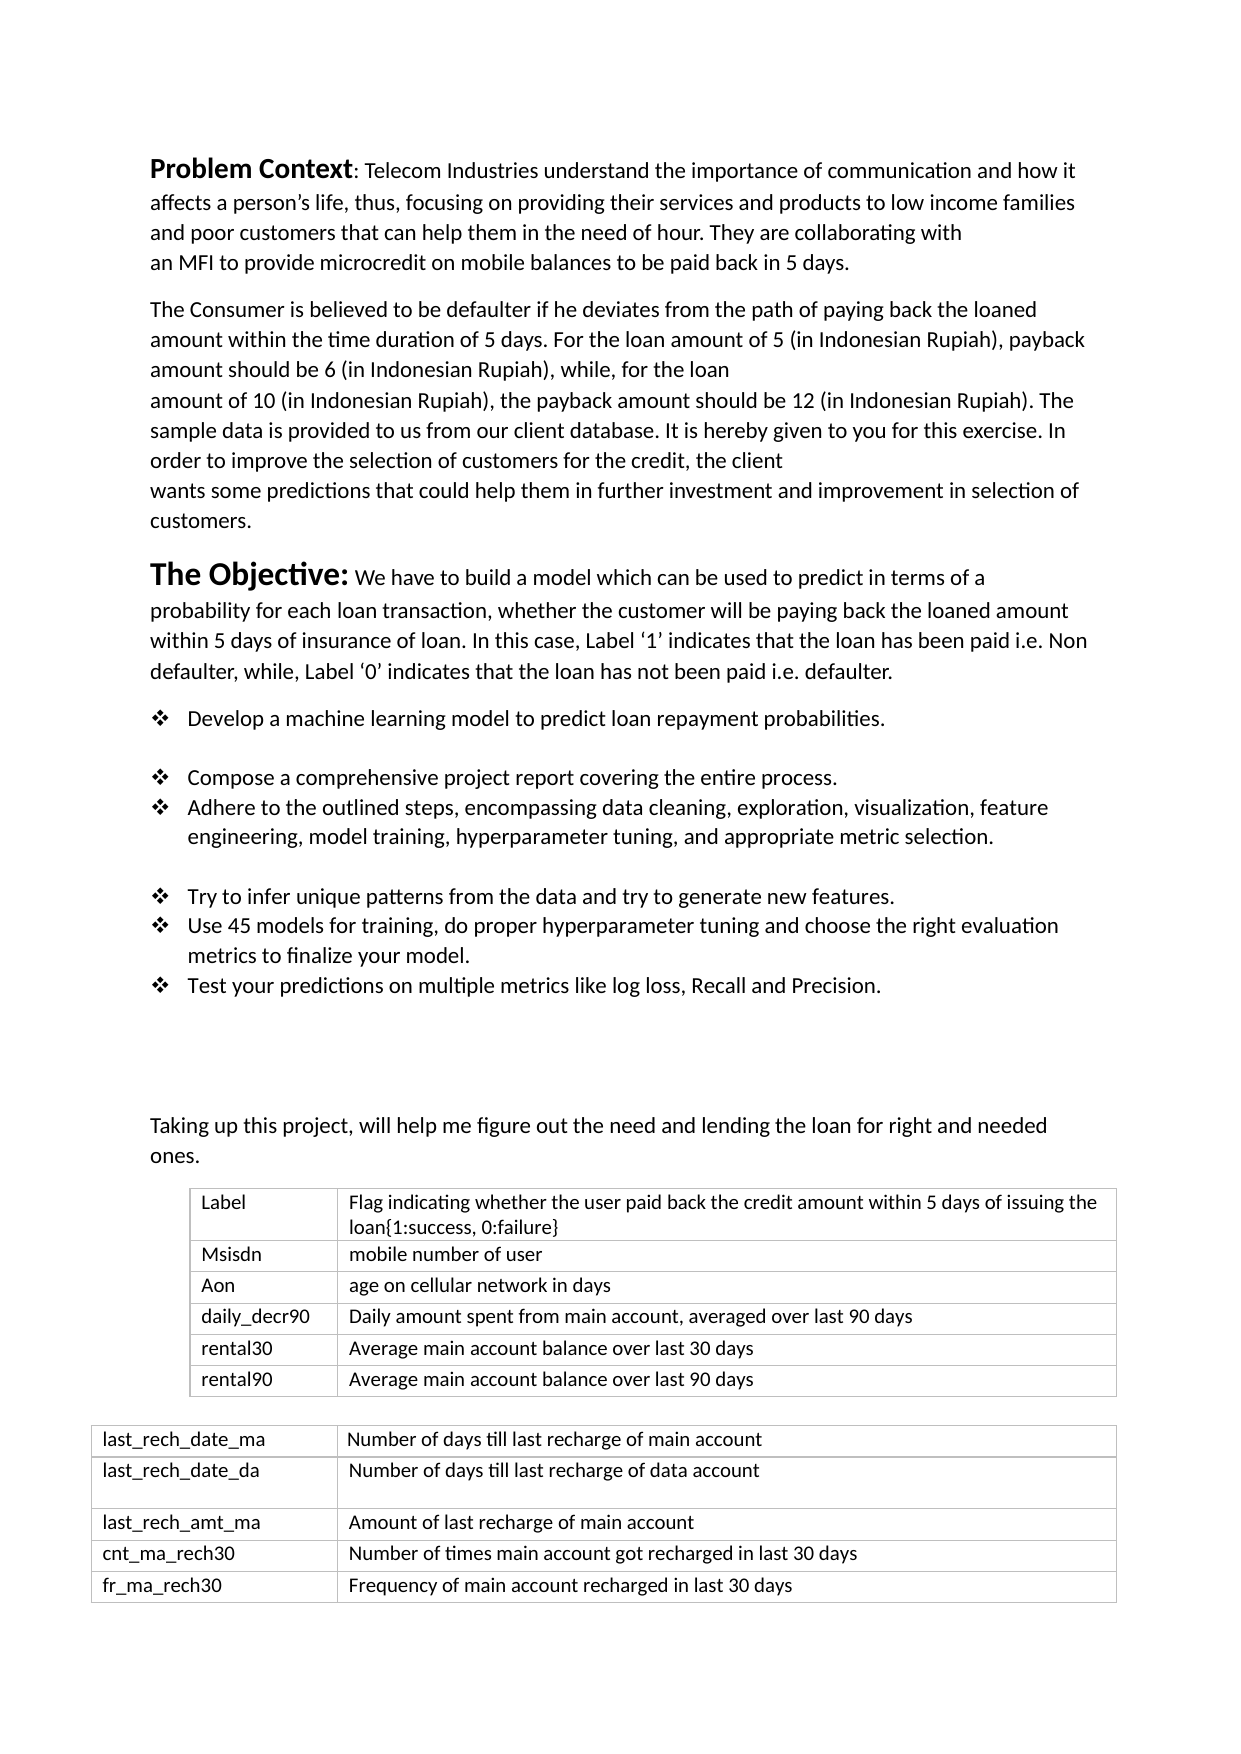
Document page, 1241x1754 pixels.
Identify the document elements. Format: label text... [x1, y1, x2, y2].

text The Consumer is believed to be defaulter if he deviates from the path of paying back the loaned amount within the time duration of 5 days. For the loan amount of 5 (in Indonesian Rupiah), payback amount should be 6 (in Indonesian Rupiah), while, for the loan amount of 10 (in Indonesian Rupiah), the payback amount should be 12 (in Indonesian Rupiah). The sample data is provided to us from our client database. It is hereby given to you for this exercise. In order to improve the selection of customers for the credit, the client wants some predictions that could help them in further investment and improvement in selection of customers. [150, 295, 1090, 534]
table_cell rental30 [191, 1335, 337, 1365]
list Try to infer unique patterns from the data and try to generate new features. [150, 882, 1090, 910]
list Use 45 models for training, do proper hyperparameter tuning and choose the right evaluation metrics to finalize your model. [150, 911, 1090, 969]
table_cell age on cellular network in days [338, 1272, 1116, 1302]
table_header last_rech_date_ma [92, 1426, 337, 1456]
table_cell rental90 [191, 1366, 337, 1396]
list Develop a machine learning model to predict loan repayment probabilities. [150, 704, 1090, 761]
list Test your predictions on multiple metrics like log loss, Recall and Precision. [150, 971, 1090, 999]
table_cell cnt_ma_rech30 [92, 1541, 337, 1571]
list Compose a comprehensive project report covering the entire process. [150, 763, 1090, 791]
text Taking up this project, will help me figure out the need and lending the loan for right and needed ones. [150, 1111, 1090, 1169]
text The Objective: We have to build a model which can be used to predict in terms of a probability for each loan transaction, whether the customer will be paying back the loaned amount within 5 days of insurance of loan. In this case, Label ‘1’ indicates that the loan has been paid i.e. Non defaulter, while, Label ‘0’ indicates that the loan has not been paid i.e. defaulter. [150, 553, 1090, 685]
table_cell Aon [191, 1272, 337, 1302]
table_cell daily_decr90 [191, 1304, 337, 1334]
table_cell last_rech_amt_ma [92, 1509, 337, 1539]
table_cell Daily amount spent from main account, averaged over last 90 days [338, 1304, 1116, 1334]
text Problem Context: Telecom Industries understand the importance of communication and how it affects a person’s life, thus, focusing on providing their services and products to low income families and poor customers that can help them in the need of hour. They are collaborating with an MFI to provide microcredit on mobile balances to be paid back in 5 days. [150, 150, 1090, 276]
list Adhere to the outlined steps, encompassing data cleaning, exploration, visualization, feature engineering, model training, hyperparameter tuning, and appropriate metric selection. [150, 793, 1090, 880]
table_cell Number of days till last recharge of data account [338, 1458, 1116, 1508]
table_cell Average main account balance over last 30 days [338, 1335, 1116, 1365]
table_cell last_rech_date_da [92, 1458, 337, 1508]
table_cell Frequency of main account recharged in last 30 days [338, 1572, 1116, 1602]
table_cell Msisdn [191, 1241, 337, 1271]
table_header Number of days till last recharge of main account [338, 1426, 1116, 1456]
table_header Label [191, 1189, 337, 1240]
table_cell Amount of last recharge of main account [338, 1509, 1116, 1539]
table_cell Average main account balance over last 90 days [338, 1366, 1116, 1396]
table_header Flag indicating whether the user paid back the credit amount within 5 days of issuing the loan{1:success, 0:failure} [338, 1189, 1116, 1240]
table_cell mobile number of user [338, 1241, 1116, 1271]
table_cell fr_ma_rech30 [92, 1572, 337, 1602]
table_cell Number of times main account got recharged in last 30 days [338, 1541, 1116, 1571]
